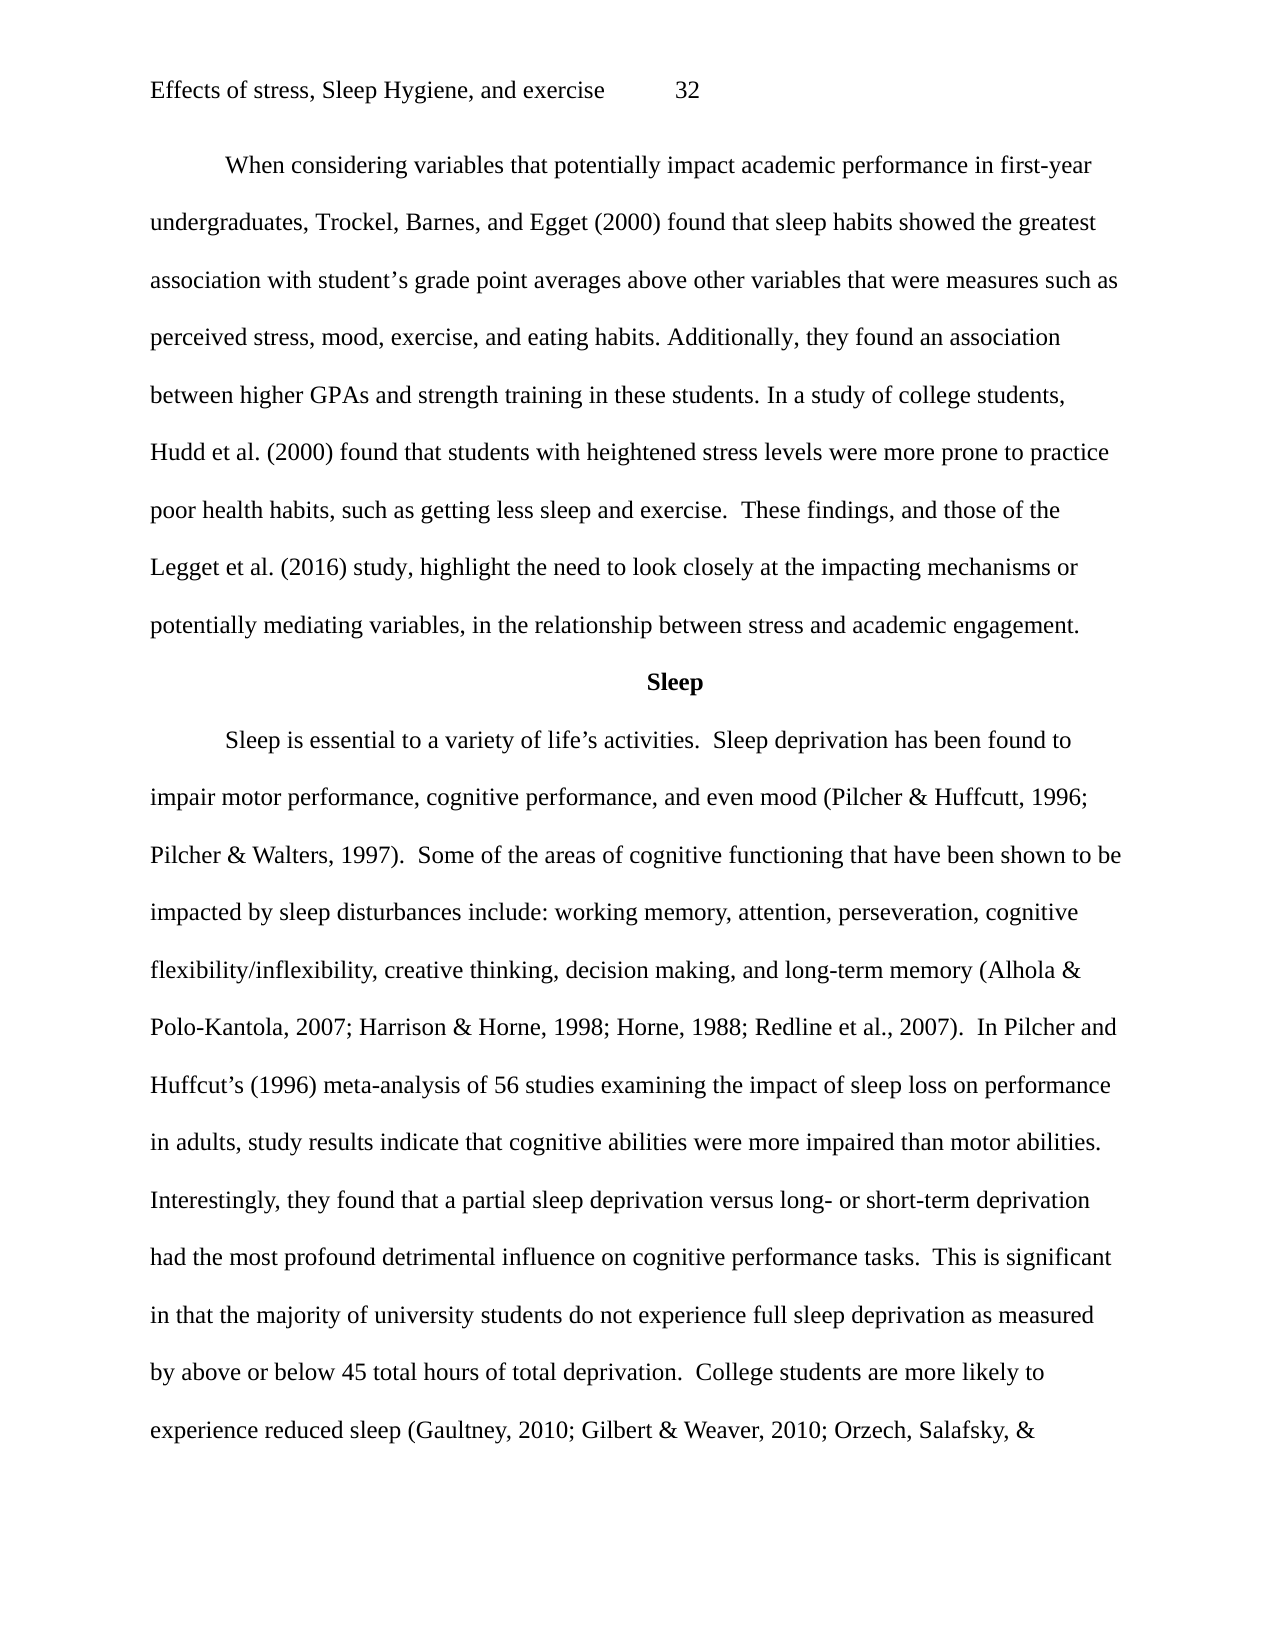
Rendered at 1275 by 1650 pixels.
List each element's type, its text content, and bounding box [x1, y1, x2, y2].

text When considering variables that potentially impact academic performance in first-year undergraduates, Trockel, Barnes, and Egget (2000) found that sleep habits showed the greatest association with student’s grade point averages above other variables that were measures such as perceived stress, mood, exercise, and eating habits. Additionally, they found an association between higher GPAs and strength training in these students. In a study of college students, Hudd et al. (2000) found that students with heightened stress levels were more prone to practice poor health habits, such as getting less sleep and exercise. These findings, and those of the Legget et al. (2016) study, highlight the need to look closely at the impacting mechanisms or potentially mediating variables, in the relationship between stress and academic engagement. [150, 150, 1125, 639]
text Sleep [150, 667, 1125, 696]
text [150, 725, 1125, 1444]
